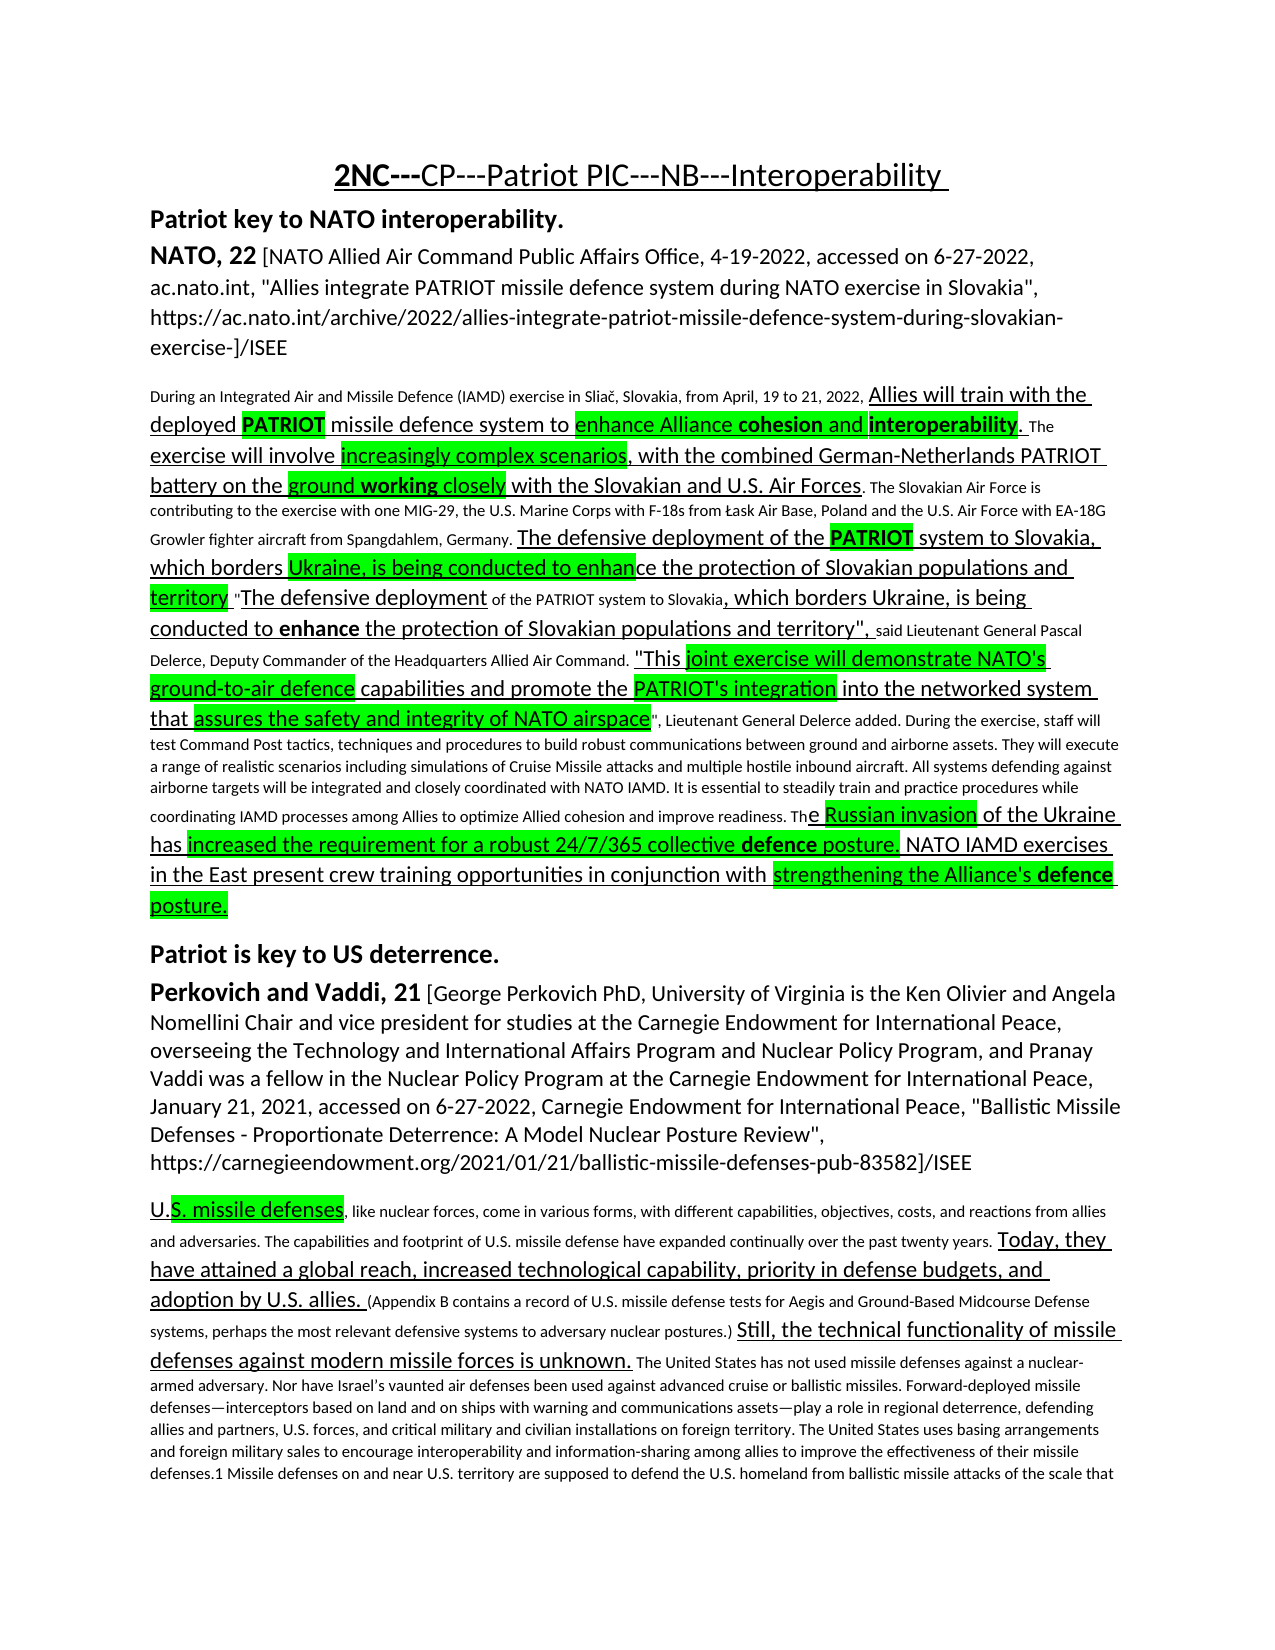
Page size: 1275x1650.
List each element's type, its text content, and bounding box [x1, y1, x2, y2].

subtitle 2NC---CP---Patriot PIC---NB---Interoperability [150, 154, 1125, 195]
text NATO, 22 [NATO Allied Air Command Public Affairs Office, 4-19-2022, accessed on 6-27-2022, ac.nato.int, "Allies integrate PATRIOT missile defence system during NATO exercise in Slovakia", https://ac.nato.int/archive/2022/allies-integrate-patriot-missile-defence-system-during-slovakian-exercise-]/ISEE [150, 238, 1125, 362]
text Perkovich and Vaddi, 21 [George Perkovich PhD, University of Virginia is the Ken Olivier and Angela Nomellini Chair and vice president for studies at the Carnegie Endowment for International Peace, overseeing the Technology and International Affairs Program and Nuclear Policy Program, and Pranay Vaddi was a fellow in the Nuclear Policy Program at the Carnegie Endowment for International Peace, January 21, 2021, accessed on 6-27-2022, Carnegie Endowment for International Peace, "Ballistic Missile Defenses - Proportionate Deterrence: A Model Nuclear Posture Review", https://carnegieendowment.org/2021/01/21/ballistic-missile-defenses-pub-83582]/ISEE [150, 975, 1125, 1176]
subtitle Patriot is key to US deterrence. [150, 938, 1125, 971]
subtitle Patriot key to NATO interoperability. [150, 202, 1125, 235]
text During an Integrated Air and Missile Defence (IAMD) exercise in Sliač, Slovakia, from April, 19 to 21, 2022, Allies will train with the deployed PATRIOT missile defence system to enhance Alliance cohesion and interoperability. The exercise will involve increasingly complex scenarios, with the combined German-Netherlands PATRIOT battery on the ground working closely with the Slovakian and U.S. Air Forces. The Slovakian Air Force is contributing to the exercise with one MIG-29, the U.S. Marine Corps with F-18s from Łask Air Base, Poland and the U.S. Air Force with EA-18G Growler fighter aircraft from Spangdahlem, Germany. The defensive deployment of the PATRIOT system to Slovakia, which borders Ukraine, is being conducted to enhance the protection of Slovakian populations and territory "The defensive deployment of the PATRIOT system to Slovakia, which borders Ukraine, is being conducted to enhance the protection of Slovakian populations and territory", said Lieutenant General Pascal Delerce, Deputy Commander of the Headquarters Allied Air Command. "This joint exercise will demonstrate NATO's ground-to-air defence capabilities and promote the PATRIOT's integration into the networked system that assures the safety and integrity of NATO airspace", Lieutenant General Delerce added. During the exercise, staff will test Command Post tactics, techniques and procedures to build robust communications between ground and airborne assets. They will execute a range of realistic scenarios including simulations of Cruise Missile attacks and multiple hostile inbound aircraft. All systems defending against airborne targets will be integrated and closely coordinated with NATO IAMD. It is essential to steadily train and practice procedures while coordinating IAMD processes among Allies to optimize Allied cohesion and improve readiness. The Russian invasion of the Ukraine has increased the requirement for a robust 24/7/365 collective defence posture. NATO IAMD exercises in the East present crew training opportunities in conjunction with strengthening the Alliance's defence posture. [150, 380, 1125, 919]
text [150, 1195, 1125, 1483]
